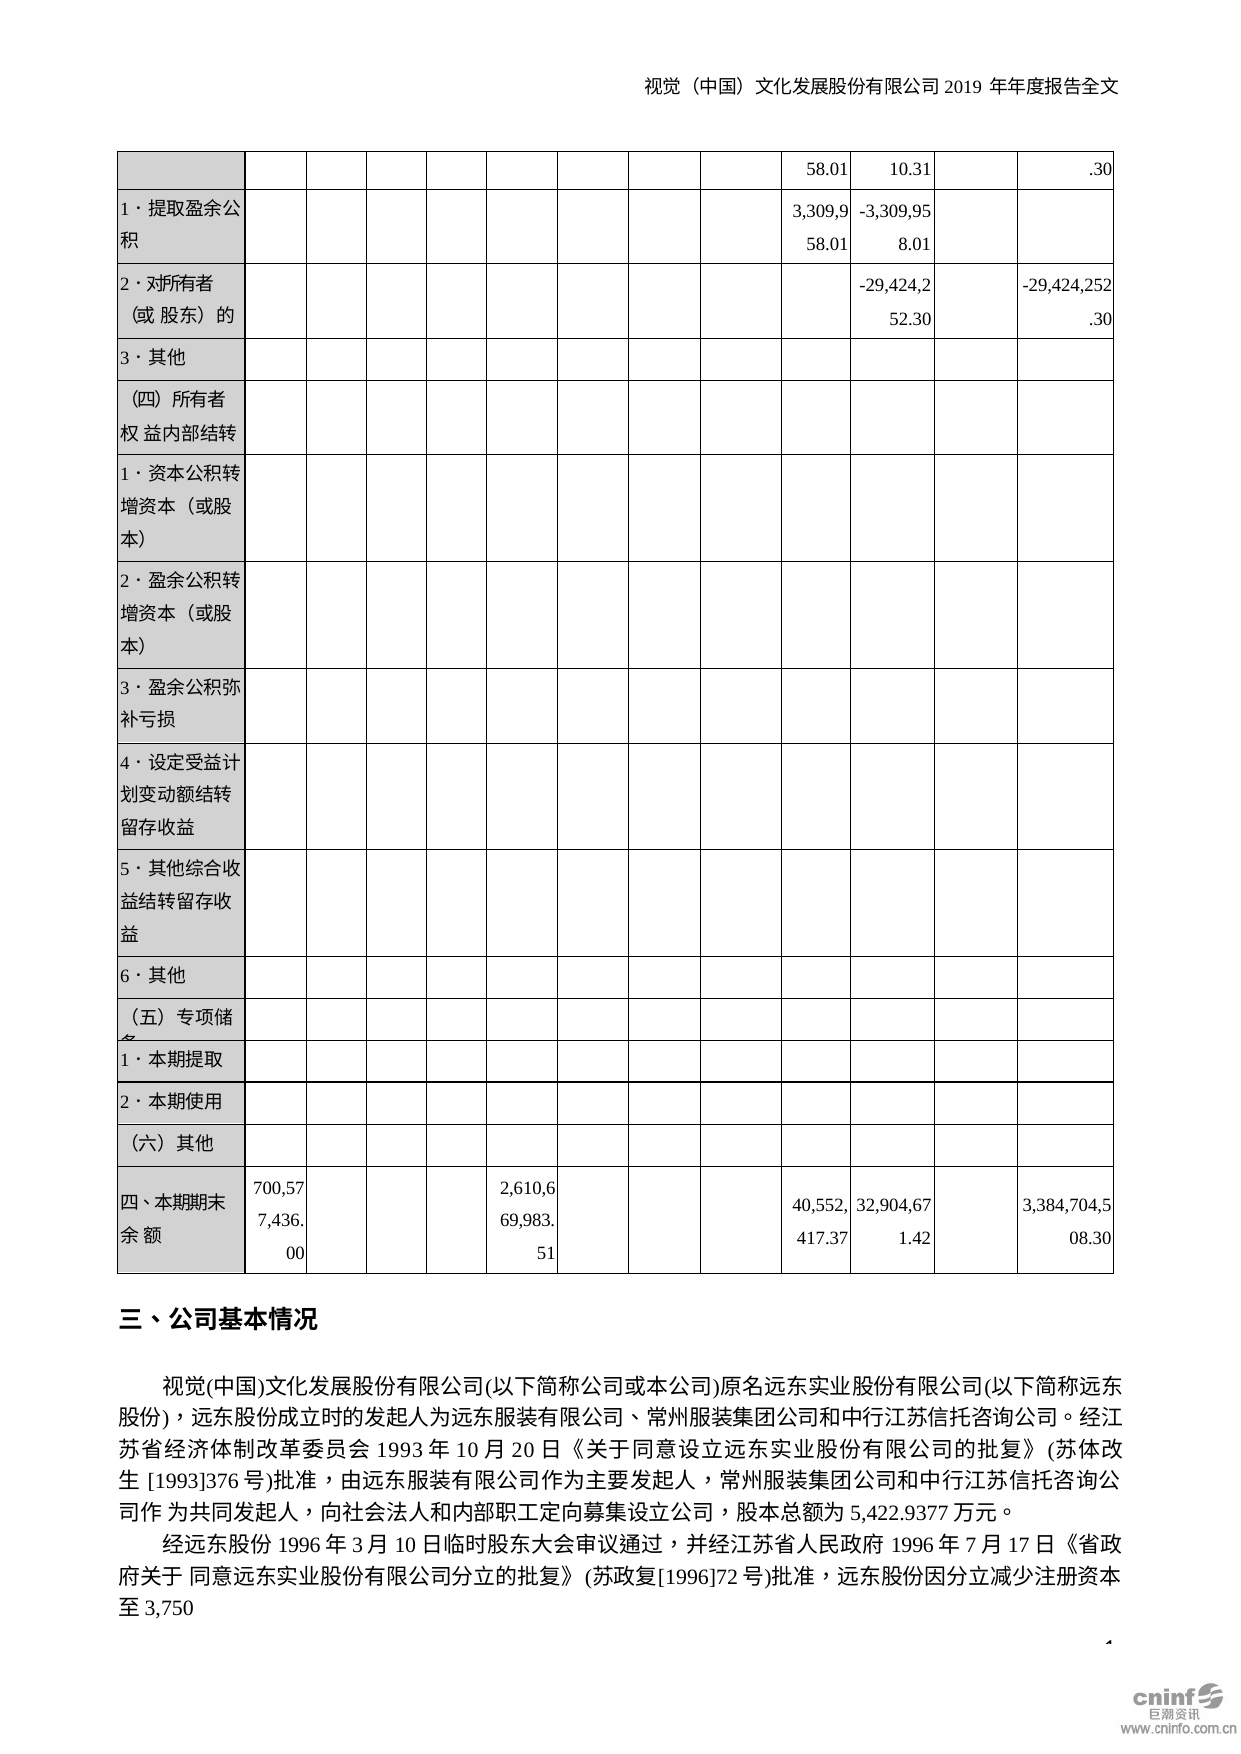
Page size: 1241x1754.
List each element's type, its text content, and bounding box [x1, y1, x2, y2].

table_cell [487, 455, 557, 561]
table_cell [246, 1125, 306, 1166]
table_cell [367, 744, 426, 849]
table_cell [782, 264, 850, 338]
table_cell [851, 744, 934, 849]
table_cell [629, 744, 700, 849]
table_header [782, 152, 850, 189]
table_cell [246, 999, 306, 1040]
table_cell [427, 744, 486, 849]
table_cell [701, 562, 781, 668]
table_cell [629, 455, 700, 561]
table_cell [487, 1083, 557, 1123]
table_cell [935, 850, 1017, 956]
text 经远东股份1996年3月10日临时股东大会审议通过，并经江苏省人民政府1996年7月17日《省政府关于 同意远东实业股份有限公司分立的批复》(苏政复[1996]72号)批准，远东股份因分立减少注册资本至3,750 [118, 1529, 1123, 1622]
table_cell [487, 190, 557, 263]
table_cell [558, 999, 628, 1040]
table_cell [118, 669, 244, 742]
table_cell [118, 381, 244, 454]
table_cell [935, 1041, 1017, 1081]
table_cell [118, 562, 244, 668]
text 视觉(中国)文化发展股份有限公司(以下简称公司或本公司)原名远东实业股份有限公司(以下简称远东 股份)，远东股份成立时的发起人为远东服装有限公司、常州服装集团公司和中行江苏信托咨询公司。经江 苏省经济体制改革委员会1993年10月20日《关于同意设立远东实业股份有限公司的批复》(苏体改生 [1993]376号)批准，由远东服装有限公司作为主要发起人，常州服装集团公司和中行江苏信托咨询公司作 为共同发起人，向社会法人和内部职工定向募集设立公司，股本总额为5,422.9377万元。 [118, 1371, 1124, 1527]
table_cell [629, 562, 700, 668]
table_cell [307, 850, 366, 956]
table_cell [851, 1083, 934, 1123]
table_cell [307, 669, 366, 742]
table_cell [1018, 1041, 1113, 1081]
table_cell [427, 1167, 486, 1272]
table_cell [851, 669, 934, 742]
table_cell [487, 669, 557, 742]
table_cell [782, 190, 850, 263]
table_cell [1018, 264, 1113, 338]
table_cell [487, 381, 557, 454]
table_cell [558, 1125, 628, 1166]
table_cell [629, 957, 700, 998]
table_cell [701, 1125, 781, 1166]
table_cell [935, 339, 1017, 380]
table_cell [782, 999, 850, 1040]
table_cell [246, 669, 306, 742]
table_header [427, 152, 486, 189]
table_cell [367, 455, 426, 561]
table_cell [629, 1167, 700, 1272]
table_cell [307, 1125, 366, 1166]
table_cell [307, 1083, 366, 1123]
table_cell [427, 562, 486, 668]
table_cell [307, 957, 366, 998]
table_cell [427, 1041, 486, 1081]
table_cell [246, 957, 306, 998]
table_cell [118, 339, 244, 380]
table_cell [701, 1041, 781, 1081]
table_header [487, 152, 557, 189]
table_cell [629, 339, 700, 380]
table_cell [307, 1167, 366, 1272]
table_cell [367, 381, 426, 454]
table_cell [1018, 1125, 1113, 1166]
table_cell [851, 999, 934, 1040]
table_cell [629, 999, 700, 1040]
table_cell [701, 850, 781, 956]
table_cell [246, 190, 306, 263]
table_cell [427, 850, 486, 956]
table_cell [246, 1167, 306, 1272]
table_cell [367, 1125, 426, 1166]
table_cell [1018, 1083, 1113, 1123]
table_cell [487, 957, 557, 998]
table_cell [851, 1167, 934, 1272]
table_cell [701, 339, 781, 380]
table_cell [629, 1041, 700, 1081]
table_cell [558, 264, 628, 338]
picture [1115, 1680, 1240, 1737]
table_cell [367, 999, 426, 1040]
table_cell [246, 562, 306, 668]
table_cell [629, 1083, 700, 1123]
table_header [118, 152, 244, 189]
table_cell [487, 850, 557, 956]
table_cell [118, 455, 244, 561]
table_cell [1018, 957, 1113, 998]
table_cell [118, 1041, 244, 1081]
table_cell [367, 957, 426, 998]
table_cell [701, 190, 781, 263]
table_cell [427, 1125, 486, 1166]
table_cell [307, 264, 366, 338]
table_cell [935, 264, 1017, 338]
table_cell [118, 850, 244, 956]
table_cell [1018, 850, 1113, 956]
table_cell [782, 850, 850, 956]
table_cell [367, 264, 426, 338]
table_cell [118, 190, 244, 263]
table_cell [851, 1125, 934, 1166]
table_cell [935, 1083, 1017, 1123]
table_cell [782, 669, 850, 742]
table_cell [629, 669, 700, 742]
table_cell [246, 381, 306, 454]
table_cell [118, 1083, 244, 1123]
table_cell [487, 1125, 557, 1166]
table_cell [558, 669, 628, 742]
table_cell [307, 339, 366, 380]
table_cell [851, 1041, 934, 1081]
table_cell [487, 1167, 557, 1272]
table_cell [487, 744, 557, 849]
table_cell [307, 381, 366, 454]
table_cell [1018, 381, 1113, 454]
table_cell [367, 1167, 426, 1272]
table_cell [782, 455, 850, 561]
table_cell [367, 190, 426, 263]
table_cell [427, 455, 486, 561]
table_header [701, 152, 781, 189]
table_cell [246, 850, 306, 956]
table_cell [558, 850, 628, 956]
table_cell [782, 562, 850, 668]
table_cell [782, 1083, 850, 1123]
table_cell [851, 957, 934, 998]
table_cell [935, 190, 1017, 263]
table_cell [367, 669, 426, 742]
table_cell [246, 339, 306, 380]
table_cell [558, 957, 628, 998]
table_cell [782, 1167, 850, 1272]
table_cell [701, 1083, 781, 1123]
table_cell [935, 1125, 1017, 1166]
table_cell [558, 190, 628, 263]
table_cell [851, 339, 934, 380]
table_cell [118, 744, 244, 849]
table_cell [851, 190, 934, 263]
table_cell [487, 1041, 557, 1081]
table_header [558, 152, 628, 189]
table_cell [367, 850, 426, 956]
subtitle 三、公司基本情况 [118, 1301, 1240, 1335]
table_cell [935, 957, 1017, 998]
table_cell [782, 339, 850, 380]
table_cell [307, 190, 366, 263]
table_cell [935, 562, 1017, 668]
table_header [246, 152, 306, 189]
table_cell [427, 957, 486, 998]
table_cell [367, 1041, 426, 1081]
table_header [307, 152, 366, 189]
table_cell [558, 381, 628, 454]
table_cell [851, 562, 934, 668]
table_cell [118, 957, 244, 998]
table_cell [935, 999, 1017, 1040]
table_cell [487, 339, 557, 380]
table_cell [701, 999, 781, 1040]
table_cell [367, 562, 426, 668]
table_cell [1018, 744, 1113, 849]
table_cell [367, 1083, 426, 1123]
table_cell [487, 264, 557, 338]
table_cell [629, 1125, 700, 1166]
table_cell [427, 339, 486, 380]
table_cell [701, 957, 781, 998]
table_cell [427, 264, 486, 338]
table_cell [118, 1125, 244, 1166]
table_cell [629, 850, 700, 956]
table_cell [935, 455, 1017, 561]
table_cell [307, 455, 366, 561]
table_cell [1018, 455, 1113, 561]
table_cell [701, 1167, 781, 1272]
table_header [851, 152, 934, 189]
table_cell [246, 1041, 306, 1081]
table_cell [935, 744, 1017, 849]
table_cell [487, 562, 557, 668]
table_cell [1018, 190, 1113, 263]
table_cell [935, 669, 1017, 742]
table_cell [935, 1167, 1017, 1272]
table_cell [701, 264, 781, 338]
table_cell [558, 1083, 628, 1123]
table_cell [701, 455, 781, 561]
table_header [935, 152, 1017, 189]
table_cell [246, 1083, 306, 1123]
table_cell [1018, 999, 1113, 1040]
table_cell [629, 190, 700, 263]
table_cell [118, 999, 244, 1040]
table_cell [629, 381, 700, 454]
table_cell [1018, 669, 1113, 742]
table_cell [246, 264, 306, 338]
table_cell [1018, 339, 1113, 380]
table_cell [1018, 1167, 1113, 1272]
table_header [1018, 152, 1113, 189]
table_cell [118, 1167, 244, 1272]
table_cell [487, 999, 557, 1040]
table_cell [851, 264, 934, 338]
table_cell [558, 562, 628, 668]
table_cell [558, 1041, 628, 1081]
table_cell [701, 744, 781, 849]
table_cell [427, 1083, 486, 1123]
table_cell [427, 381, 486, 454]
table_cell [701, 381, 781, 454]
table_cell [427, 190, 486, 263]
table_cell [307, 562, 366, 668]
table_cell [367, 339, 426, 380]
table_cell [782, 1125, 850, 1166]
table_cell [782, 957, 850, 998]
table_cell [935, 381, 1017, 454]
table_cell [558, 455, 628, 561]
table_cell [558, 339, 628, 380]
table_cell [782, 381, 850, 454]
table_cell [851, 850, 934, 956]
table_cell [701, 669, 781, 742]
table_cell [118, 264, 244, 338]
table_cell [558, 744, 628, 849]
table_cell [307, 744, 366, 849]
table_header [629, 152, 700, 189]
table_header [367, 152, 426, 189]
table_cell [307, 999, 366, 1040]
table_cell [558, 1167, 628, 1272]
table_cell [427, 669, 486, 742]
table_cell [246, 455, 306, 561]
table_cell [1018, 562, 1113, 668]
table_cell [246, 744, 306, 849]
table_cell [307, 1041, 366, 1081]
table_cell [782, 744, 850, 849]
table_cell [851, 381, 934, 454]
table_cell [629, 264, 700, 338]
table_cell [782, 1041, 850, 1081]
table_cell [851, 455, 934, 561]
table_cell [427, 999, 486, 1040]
